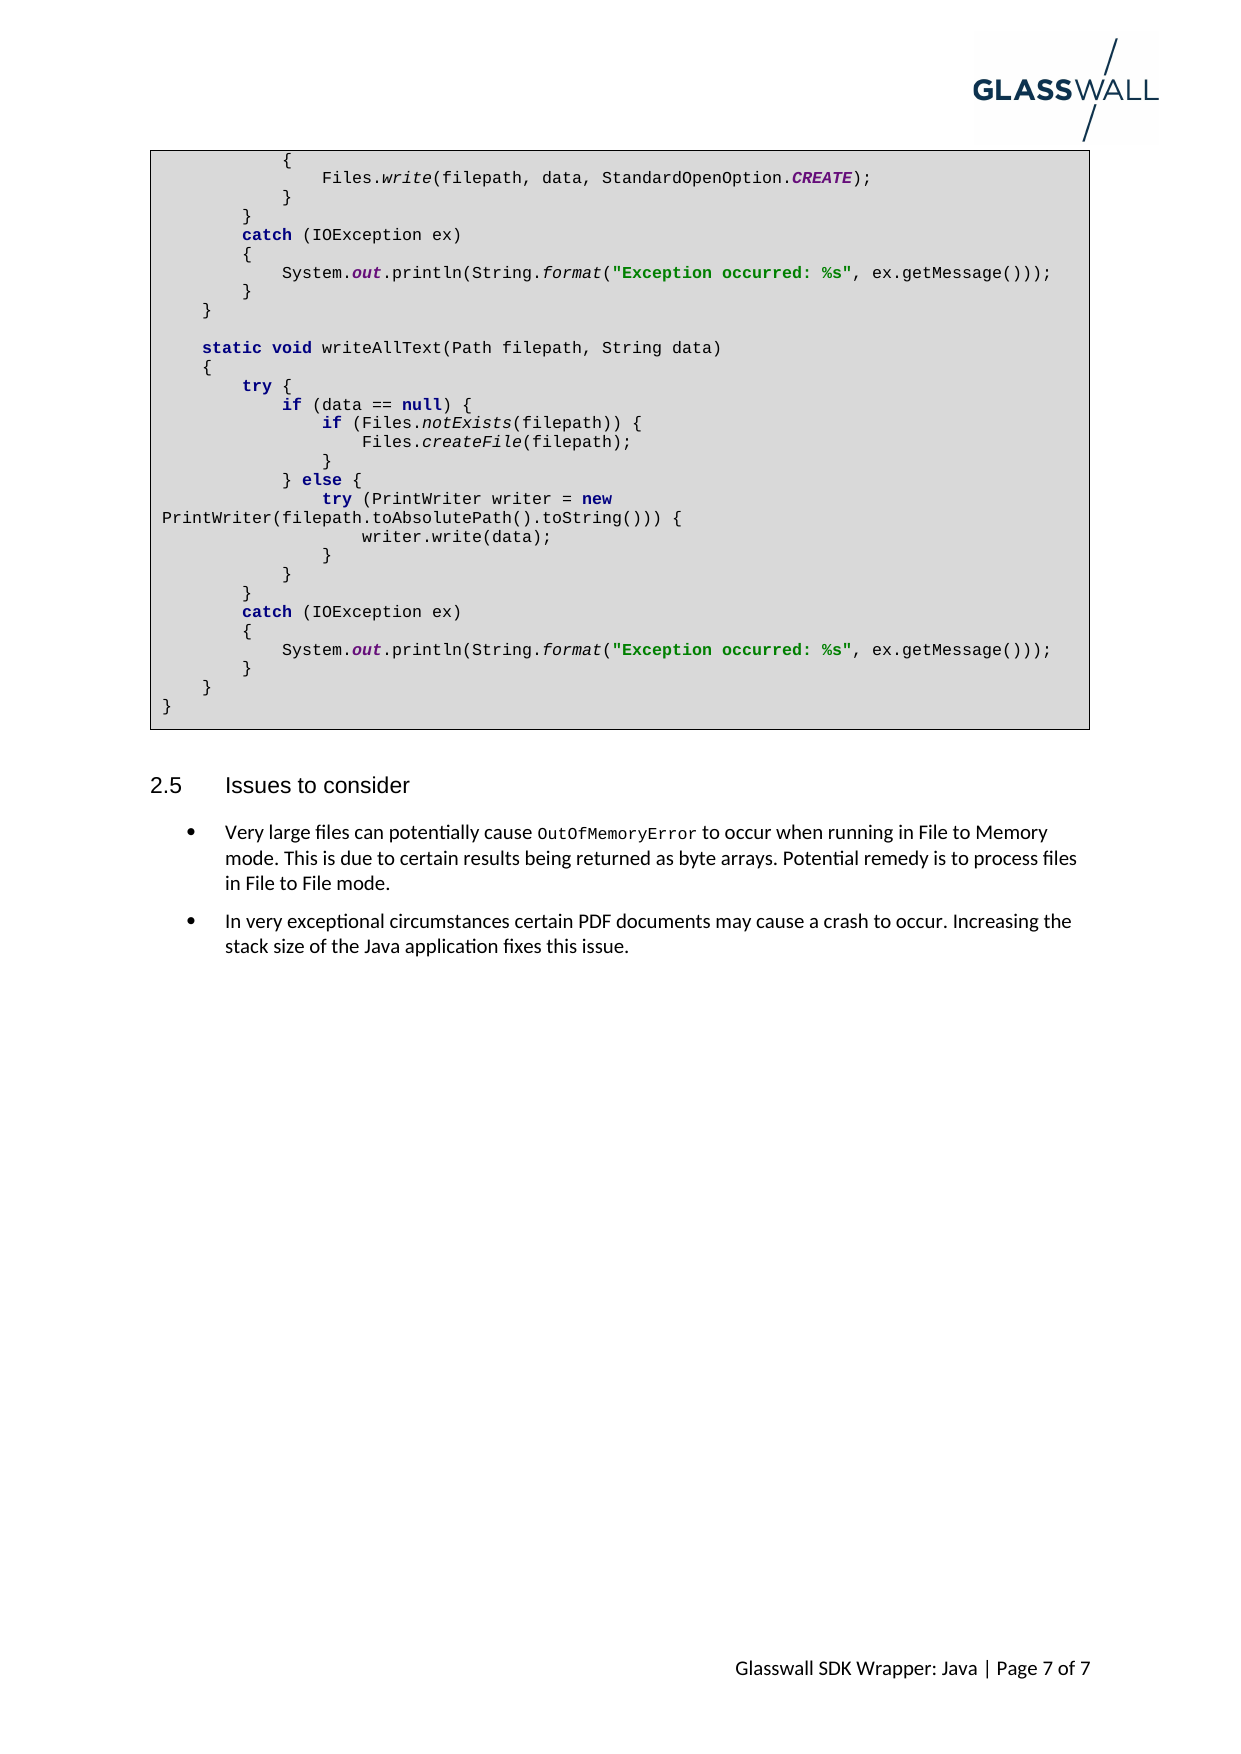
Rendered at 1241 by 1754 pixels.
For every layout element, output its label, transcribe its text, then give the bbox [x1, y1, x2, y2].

picture [973, 31, 1159, 145]
list Very large files can potentially cause OutOfMemoryError to occur when running in File to Memory mode. This is due to certain results being returned as byte arrays. Potential remedy is to process files in File to File mode. [187, 819, 1090, 896]
list In very exceptional circumstances certain PDF documents may cause a crash to occur. Increasing the stack size of the Java application fixes this issue. [187, 908, 1090, 959]
subtitle Issues to consider [150, 772, 1090, 799]
